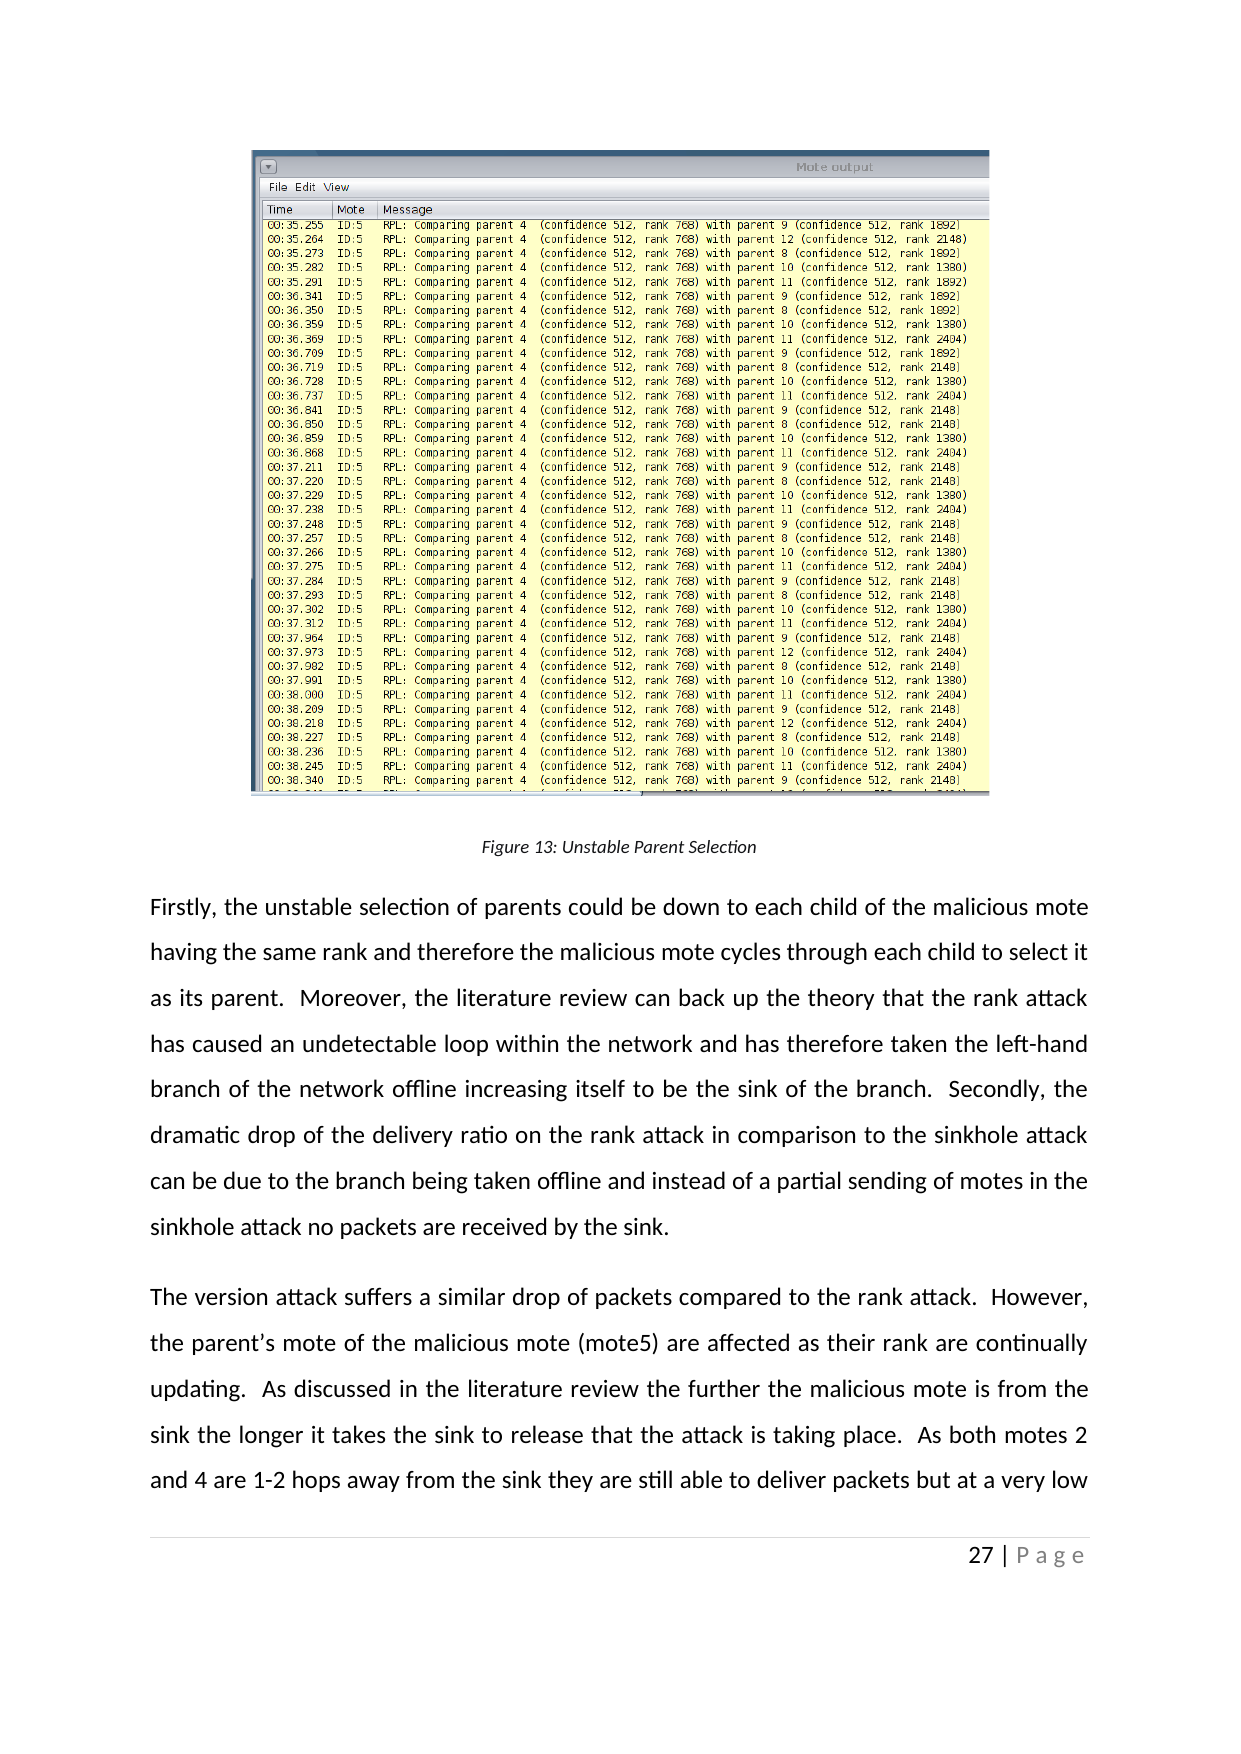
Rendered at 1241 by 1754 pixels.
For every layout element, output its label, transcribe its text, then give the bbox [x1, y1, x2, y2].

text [150, 1282, 1090, 1495]
picture [251, 150, 990, 796]
text Firstly, the unstable selection of parents could be down to each child of the malicious mote having the same rank and therefore the malicious mote cycles through each child to select it as its parent. Moreover, the literature review can back up the theory that the rank attack has caused an undetectable loop within the network and has therefore taken the left-hand branch of the network offline increasing itself to be the sink of the branch. Secondly, the dramatic drop of the delivery ratio on the rank attack in comparison to the sinkhole attack can be due to the branch being taken offline and instead of a partial sending of motes in the sinkhole attack no packets are received by the sink. [150, 891, 1090, 1241]
text Figure 13: Unstable Parent Selection [150, 836, 1090, 858]
